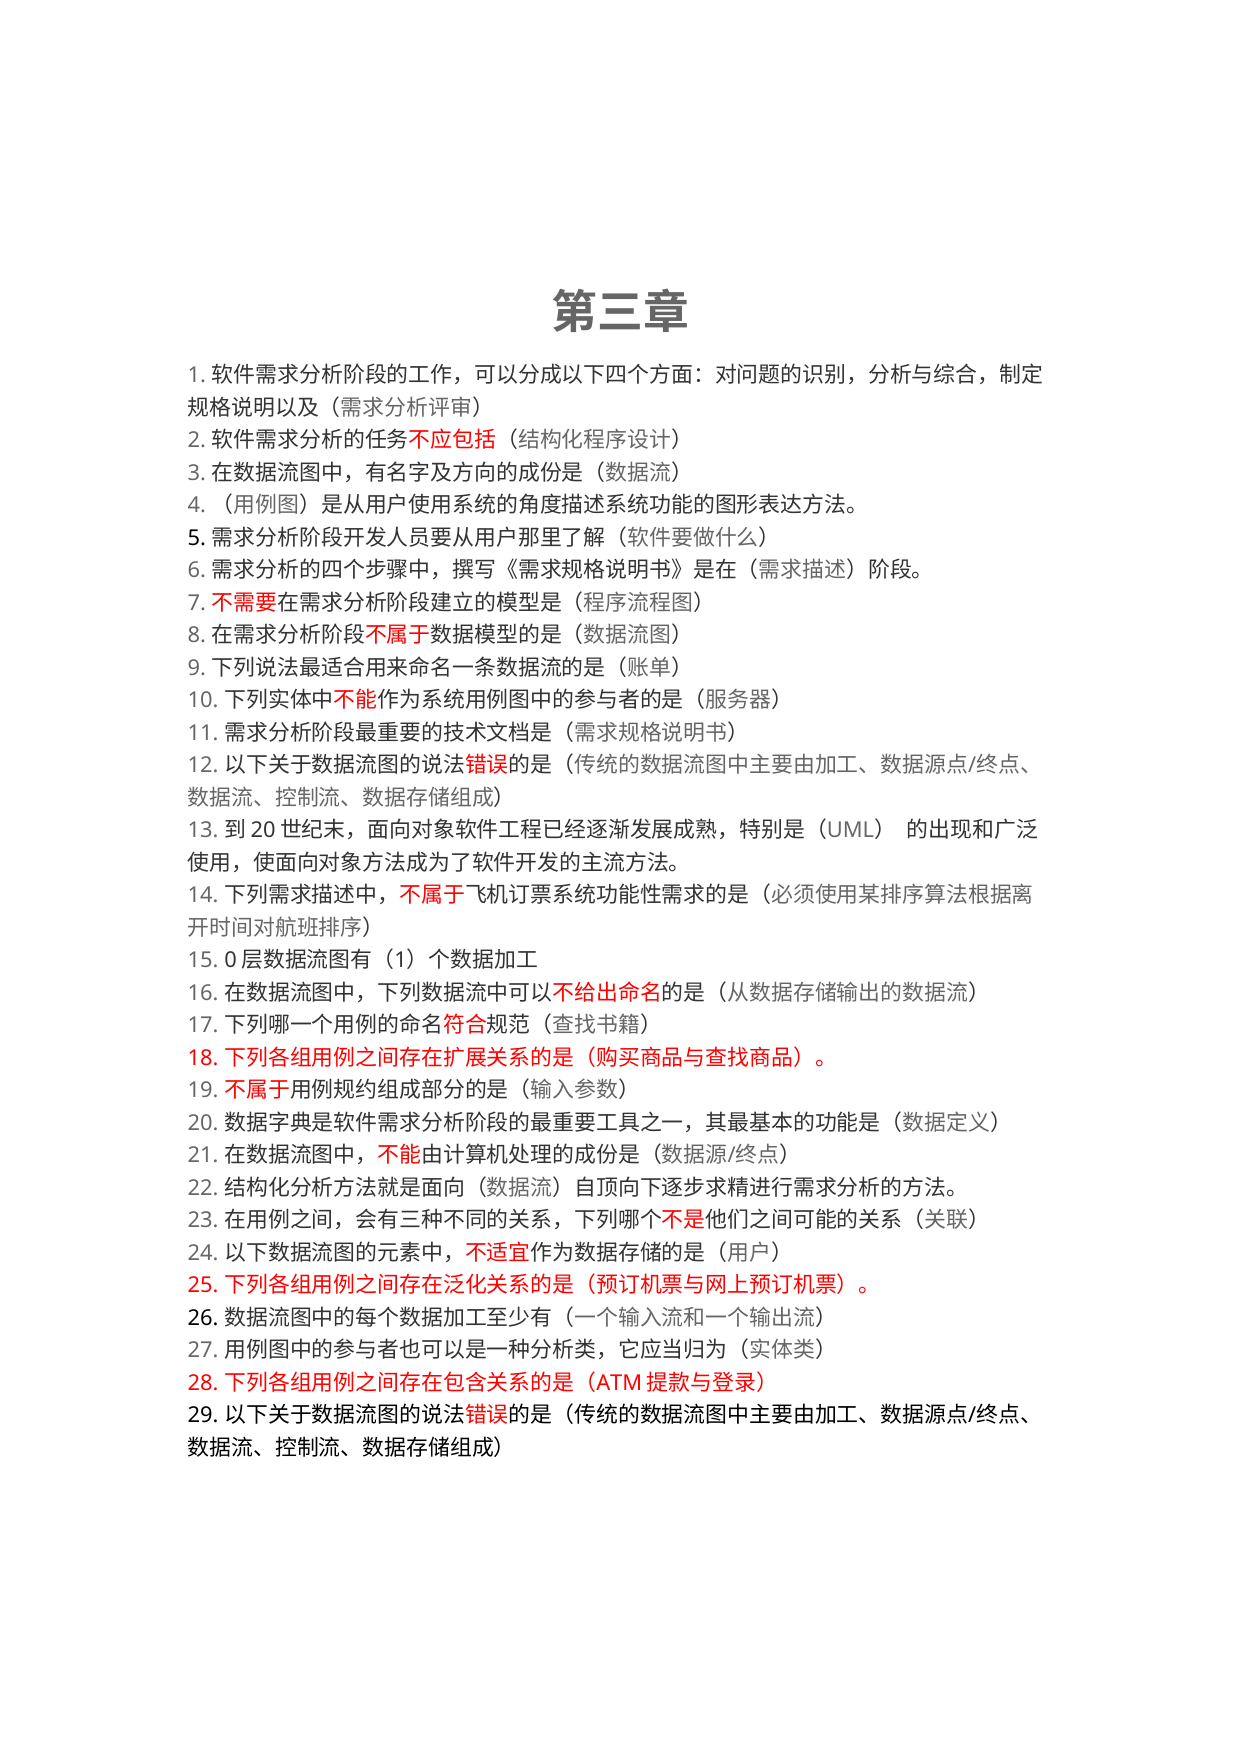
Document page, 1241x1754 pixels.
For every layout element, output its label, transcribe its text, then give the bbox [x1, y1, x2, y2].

list 下列各组用例之间存在泛化关系的是（预订机票与网上预订机票）。 [187, 1267, 1053, 1299]
list 0层数据流图有（1）个数据加工 [187, 942, 1053, 974]
list 数据字典是软件需求分析阶段的最重要工具之一，其最基本的功能是（数据定义） [187, 1104, 1053, 1137]
list 到20世纪末，面向对象软件工程已经逐渐发展成熟，特别是（UML） 的出现和广泛使用，使面向对象方法成为了软件开发的主流方法。 [187, 812, 1053, 877]
list 不属于用例规约组成部分的是（输入参数） [187, 1072, 1053, 1104]
list 结构化分析方法就是面向（数据流）自顶向下逐步求精进行需求分析的方法。 [187, 1169, 1053, 1202]
list 以下关于数据流图的说法错误的是（传统的数据流图中主要由加工、数据源点/终点、数据流、控制流、数据存储组成） [187, 747, 1053, 812]
list 数据流图中的每个数据加工至少有（一个输入流和一个输出流） [187, 1299, 1053, 1332]
list 下列各组用例之间存在包含关系的是（ATM提款与登录） [187, 1364, 1053, 1397]
list 需求分析阶段最重要的技术文档是（需求规格说明书） [187, 714, 1053, 747]
list 下列说法最适合用来命名一条数据流的是（账单） [187, 649, 1053, 682]
list 下列需求描述中，不属于飞机订票系统功能性需求的是（必须使用某排序算法根据离开时间对航班排序） [187, 877, 1053, 942]
list 需求分析阶段开发人员要从用户那里了解（软件要做什么） [187, 519, 1053, 552]
list 在数据流图中，下列数据流中可以不给出命名的是（从数据存储输出的数据流） [187, 974, 1053, 1007]
list 下列各组用例之间存在扩展关系的是（购买商品与查找商品）。 [187, 1039, 1053, 1072]
list 下列哪一个用例的命名符合规范（查找书籍） [187, 1007, 1053, 1039]
list 软件需求分析阶段的工作，可以分成以下四个方面：对问题的识别，分析与综合，制定规格说明以及（需求分析评审） [187, 357, 1053, 422]
list 软件需求分析的任务不应包括（结构化程序设计） [187, 422, 1053, 454]
list 在数据流图中，不能由计算机处理的成份是（数据源/终点） [187, 1137, 1053, 1169]
list 下列实体中不能作为系统用例图中的参与者的是（服务器） [187, 682, 1053, 714]
list 用例图中的参与者也可以是一种分析类，它应当归为（实体类） [187, 1332, 1053, 1364]
list 以下关于数据流图的说法错误的是（传统的数据流图中主要由加工、数据源点/终点、数据流、控制流、数据存储组成） [187, 1397, 1053, 1462]
list 需求分析的四个步骤中，撰写《需求规格说明书》是在（需求描述）阶段。 [187, 552, 1053, 584]
list 以下数据流图的元素中，不适宜作为数据存储的是（用户） [187, 1234, 1053, 1267]
list 在需求分析阶段不属于数据模型的是（数据流图） [187, 617, 1053, 649]
text 第三章 [187, 259, 1053, 357]
list （用例图）是从用户使用系统的角度描述系统功能的图形表达方法。 [187, 487, 1053, 519]
list 在用例之间，会有三种不同的关系，下列哪个不是他们之间可能的关系（关联） [187, 1202, 1053, 1234]
list 不需要在需求分析阶段建立的模型是（程序流程图） [187, 584, 1053, 617]
list 在数据流图中，有名字及方向的成份是（数据流） [187, 454, 1053, 487]
